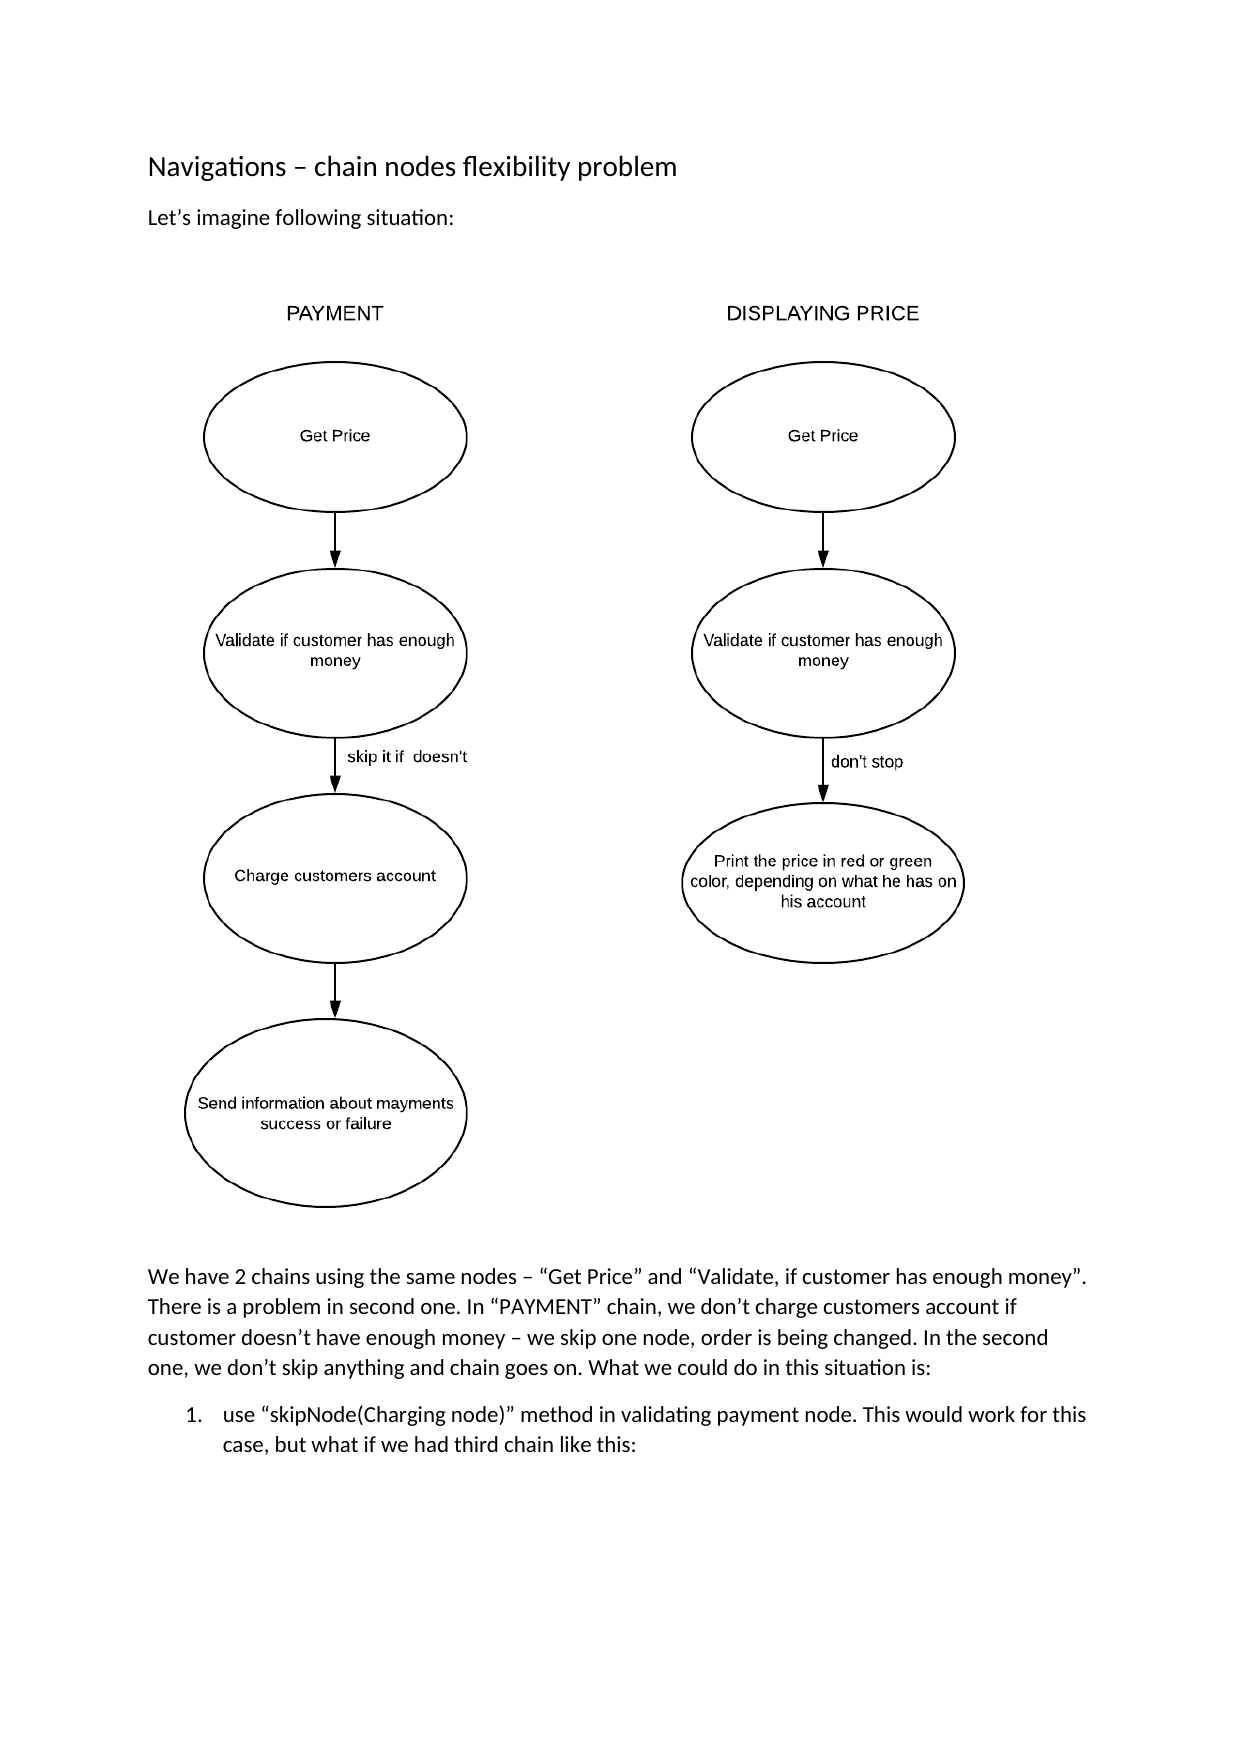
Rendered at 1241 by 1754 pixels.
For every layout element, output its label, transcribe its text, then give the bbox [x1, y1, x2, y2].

picture [147, 249, 1002, 1244]
list use “skipNode(Charging node)” method in validating payment node. This would work for this case, but what if we had third chain like this: [185, 1400, 1093, 1458]
text Let’s imagine following situation: [148, 203, 1093, 231]
text Navigations – chain nodes flexibility problem [148, 148, 1093, 183]
text We have 2 chains using the same nodes – “Get Price” and “Validate, if customer has enough money”. There is a problem in second one. In “PAYMENT” chain, we don’t charge customers account if customer doesn’t have enough money – we skip one node, order is being changed. In the second one, we don’t skip anything and chain goes on. What we could do in this situation is: [148, 1262, 1093, 1381]
